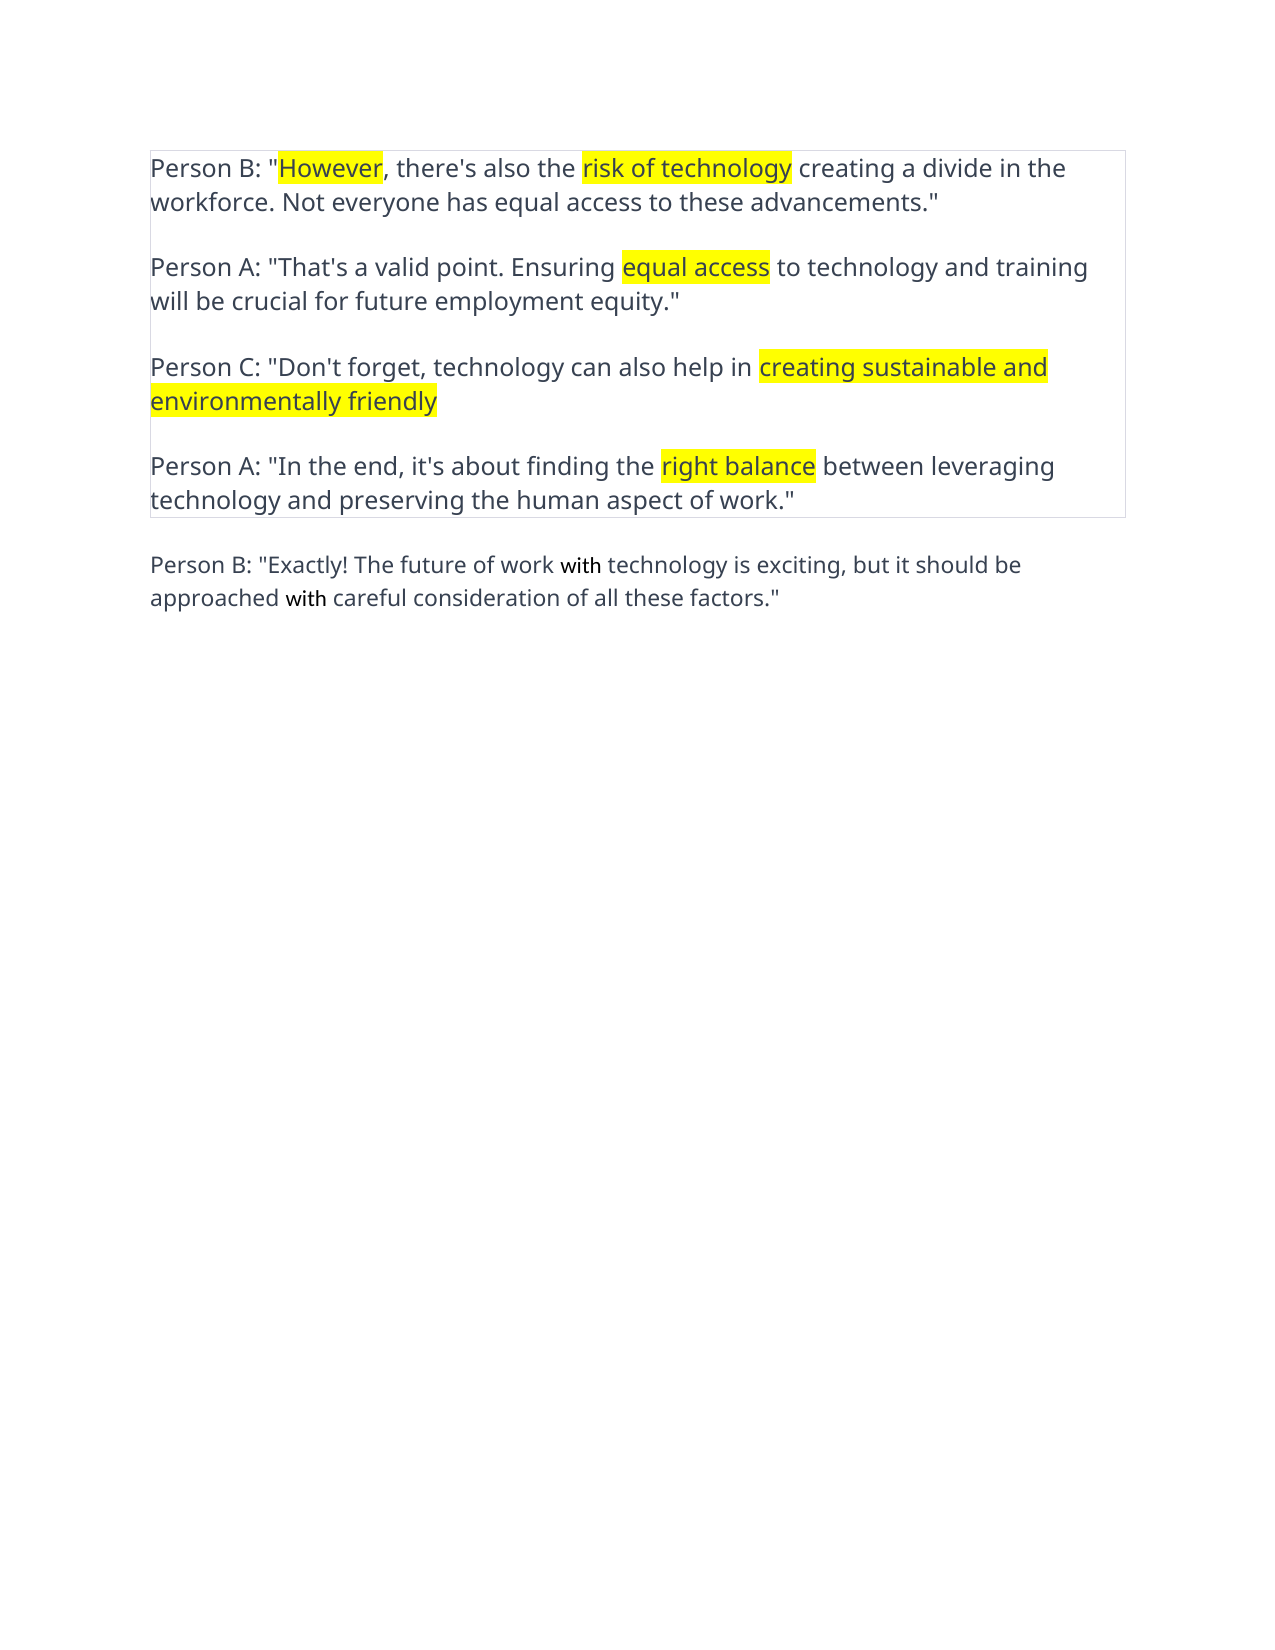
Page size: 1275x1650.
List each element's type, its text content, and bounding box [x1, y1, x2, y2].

text Person A: "That's a valid point. Ensuring equal access to technology and training will be crucial for future employment equity." [151, 249, 1125, 318]
text Person A: "In the end, it's about finding the right balance between leveraging technology and preserving the human aspect of work." [151, 448, 1125, 517]
text Person B: "Exactly! The future of work with technology is exciting, but it should be approached with careful consideration of all these factors." [150, 548, 1125, 613]
text Person B: "However, there's also the risk of technology creating a divide in the workforce. Not everyone has equal access to these advancements." [151, 151, 1125, 219]
text Person C: "Don't forget, technology can also help in creating sustainable and environmentally friendly [151, 349, 1125, 417]
